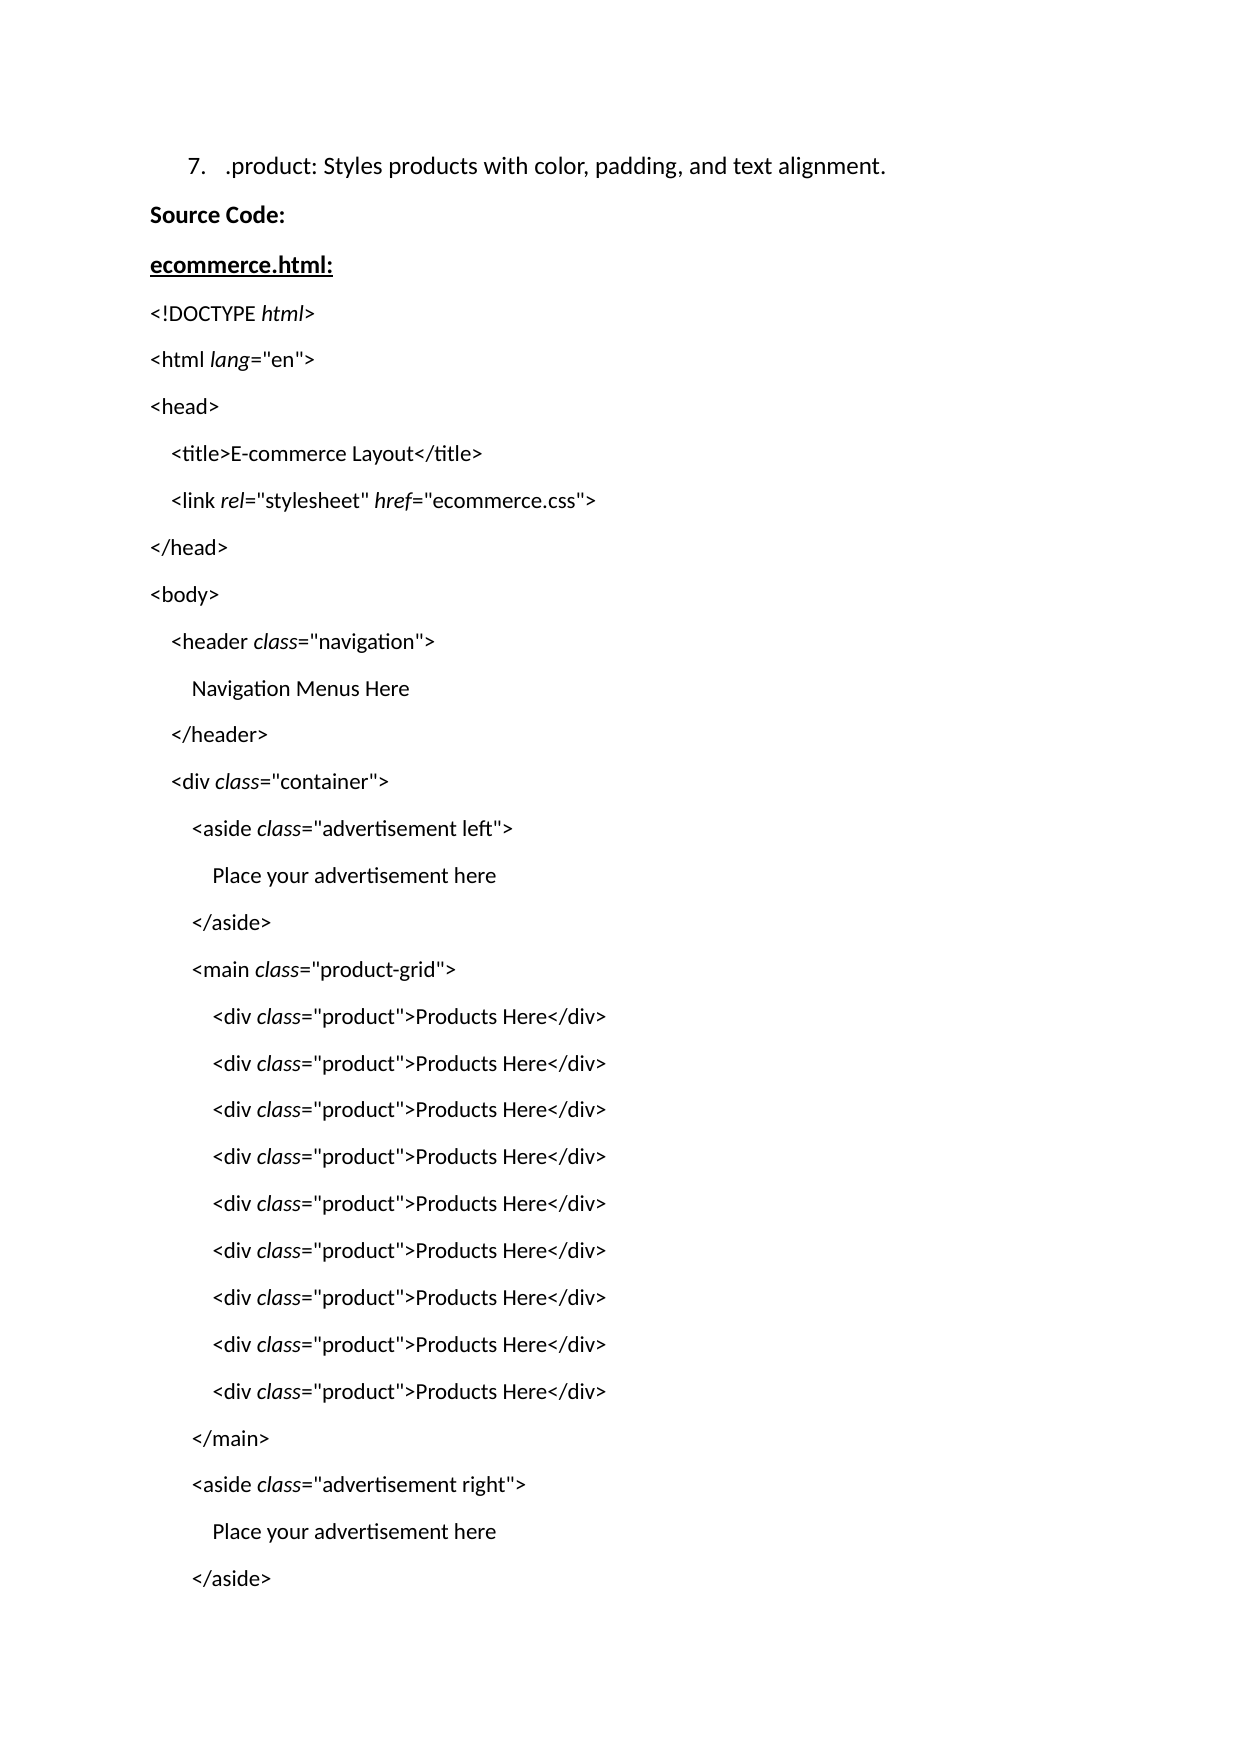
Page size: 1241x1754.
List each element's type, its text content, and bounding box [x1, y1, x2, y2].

text <title>E-commerce Layout</title> [150, 439, 1090, 467]
text </main> [150, 1424, 1090, 1452]
text <div class="product">Products Here</div> [150, 1002, 1090, 1030]
text <div class="product">Products Here</div> [150, 1330, 1090, 1358]
text <div class="product">Products Here</div> [150, 1377, 1090, 1405]
text Navigation Menus Here [150, 674, 1090, 702]
text <head> [150, 392, 1090, 421]
text </header> [150, 721, 1090, 749]
text <div class="product">Products Here</div> [150, 1096, 1090, 1124]
text <div class="product">Products Here</div> [150, 1189, 1090, 1217]
text </aside> [150, 1564, 1090, 1592]
text <!DOCTYPE html> [150, 299, 1090, 327]
text <div class="product">Products Here</div> [150, 1142, 1090, 1171]
text Place your advertisement here [150, 861, 1090, 889]
text <body> [150, 580, 1090, 608]
text ecommerce.html: [150, 249, 1090, 280]
text <div class="product">Products Here</div> [150, 1283, 1090, 1311]
text <div class="container"> [150, 767, 1090, 796]
text Source Code: [150, 199, 1090, 230]
text <div class="product">Products Here</div> [150, 1236, 1090, 1264]
text <header class="navigation"> [150, 627, 1090, 655]
text <link rel="stylesheet" href="ecommerce.css"> [150, 486, 1090, 514]
text Place your advertisement here [150, 1517, 1090, 1546]
text </head> [150, 533, 1090, 561]
text <aside class="advertisement right"> [150, 1471, 1090, 1499]
text <aside class="advertisement left"> [150, 814, 1090, 842]
list .product: Styles products with color, padding, and text alignment. [187, 150, 1090, 181]
text <main class="product-grid"> [150, 955, 1090, 983]
text <div class="product">Products Here</div> [150, 1049, 1090, 1077]
text </aside> [150, 908, 1090, 936]
text <html lang="en"> [150, 346, 1090, 374]
